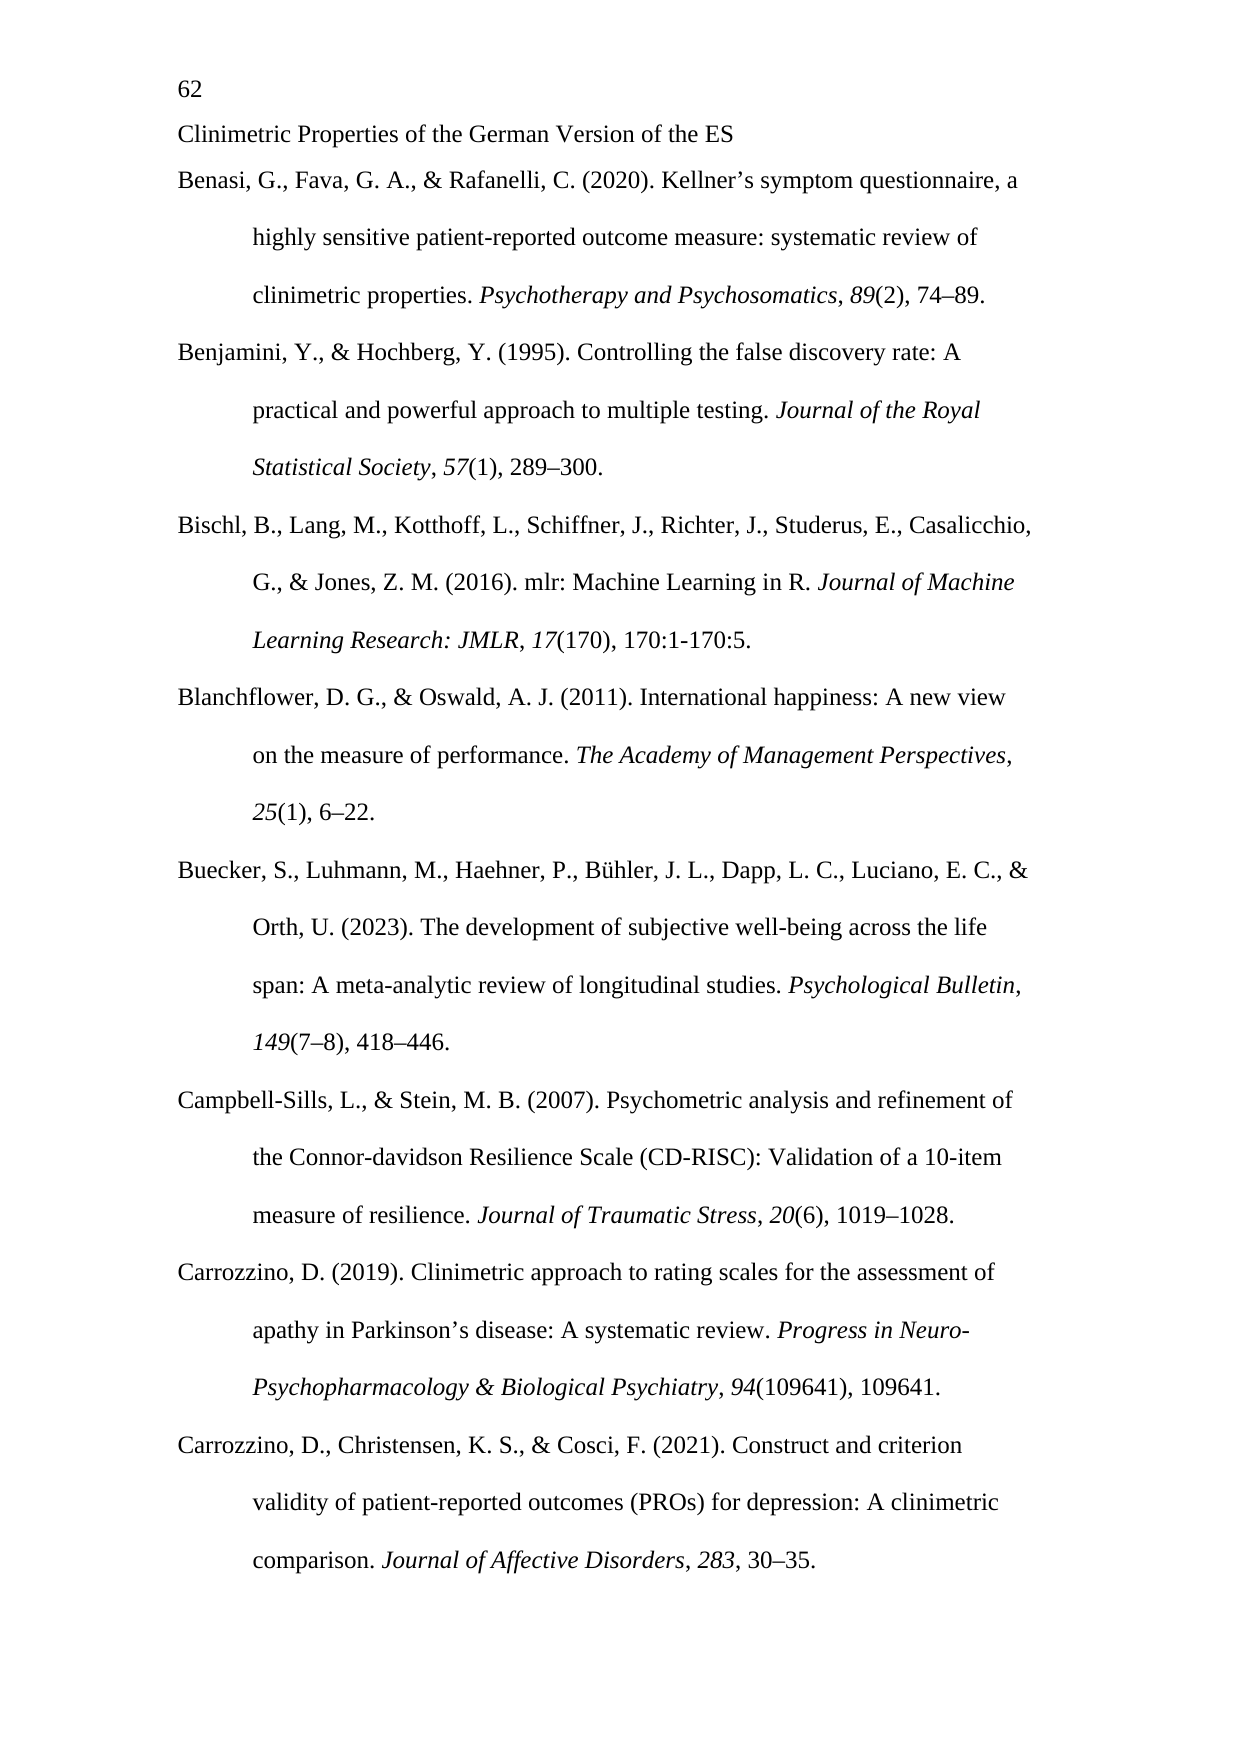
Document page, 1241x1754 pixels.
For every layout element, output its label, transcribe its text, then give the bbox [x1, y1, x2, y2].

text Benasi, G., Fava, G. A., & Rafanelli, C. (2020). Kellner’s symptom questionnaire, a highly sensitive patient-reported outcome measure: systematic review of clinimetric properties. Psychotherapy and Psychosomatics, 89(2), 74–89. [177, 165, 1033, 308]
text Campbell-Sills, L., & Stein, M. B. (2007). Psychometric analysis and refinement of the Connor-davidson Resilience Scale (CD-RISC): Validation of a 10-item measure of resilience. Journal of Traumatic Stress, 20(6), 1019–1028. [177, 1085, 1033, 1228]
text Carrozzino, D., Christensen, K. S., & Cosci, F. (2021). Construct and criterion validity of patient-reported outcomes (PROs) for depression: A clinimetric comparison. Journal of Affective Disorders, 283, 30–35. [177, 1430, 1033, 1573]
text Blanchflower, D. G., & Oswald, A. J. (2011). International happiness: A new view on the measure of performance. The Academy of Management Perspectives, 25(1), 6–22. [177, 682, 1033, 826]
text Buecker, S., Luhmann, M., Haehner, P., Bühler, J. L., Dapp, L. C., Luciano, E. C., & Orth, U. (2023). The development of subjective well-being across the life span: A meta-analytic review of longitudinal studies. Psychological Bulletin, 149(7–8), 418–446. [177, 855, 1033, 1056]
text Carrozzino, D. (2019). Clinimetric approach to rating scales for the assessment of apathy in Parkinson’s disease: A systematic review. Progress in Neuro-Psychopharmacology & Biological Psychiatry, 94(109641), 109641. [177, 1257, 1033, 1401]
text Bischl, B., Lang, M., Kotthoff, L., Schiffner, J., Richter, J., Studerus, E., Casalicchio, G., & Jones, Z. M. (2016). mlr: Machine Learning in R. Journal of Machine Learning Research: JMLR, 17(170), 170:1-170:5. [177, 510, 1033, 653]
text Benjamini, Y., & Hochberg, Y. (1995). Controlling the false discovery rate: A practical and powerful approach to multiple testing. Journal of the Royal Statistical Society, 57(1), 289–300. [177, 337, 1033, 481]
